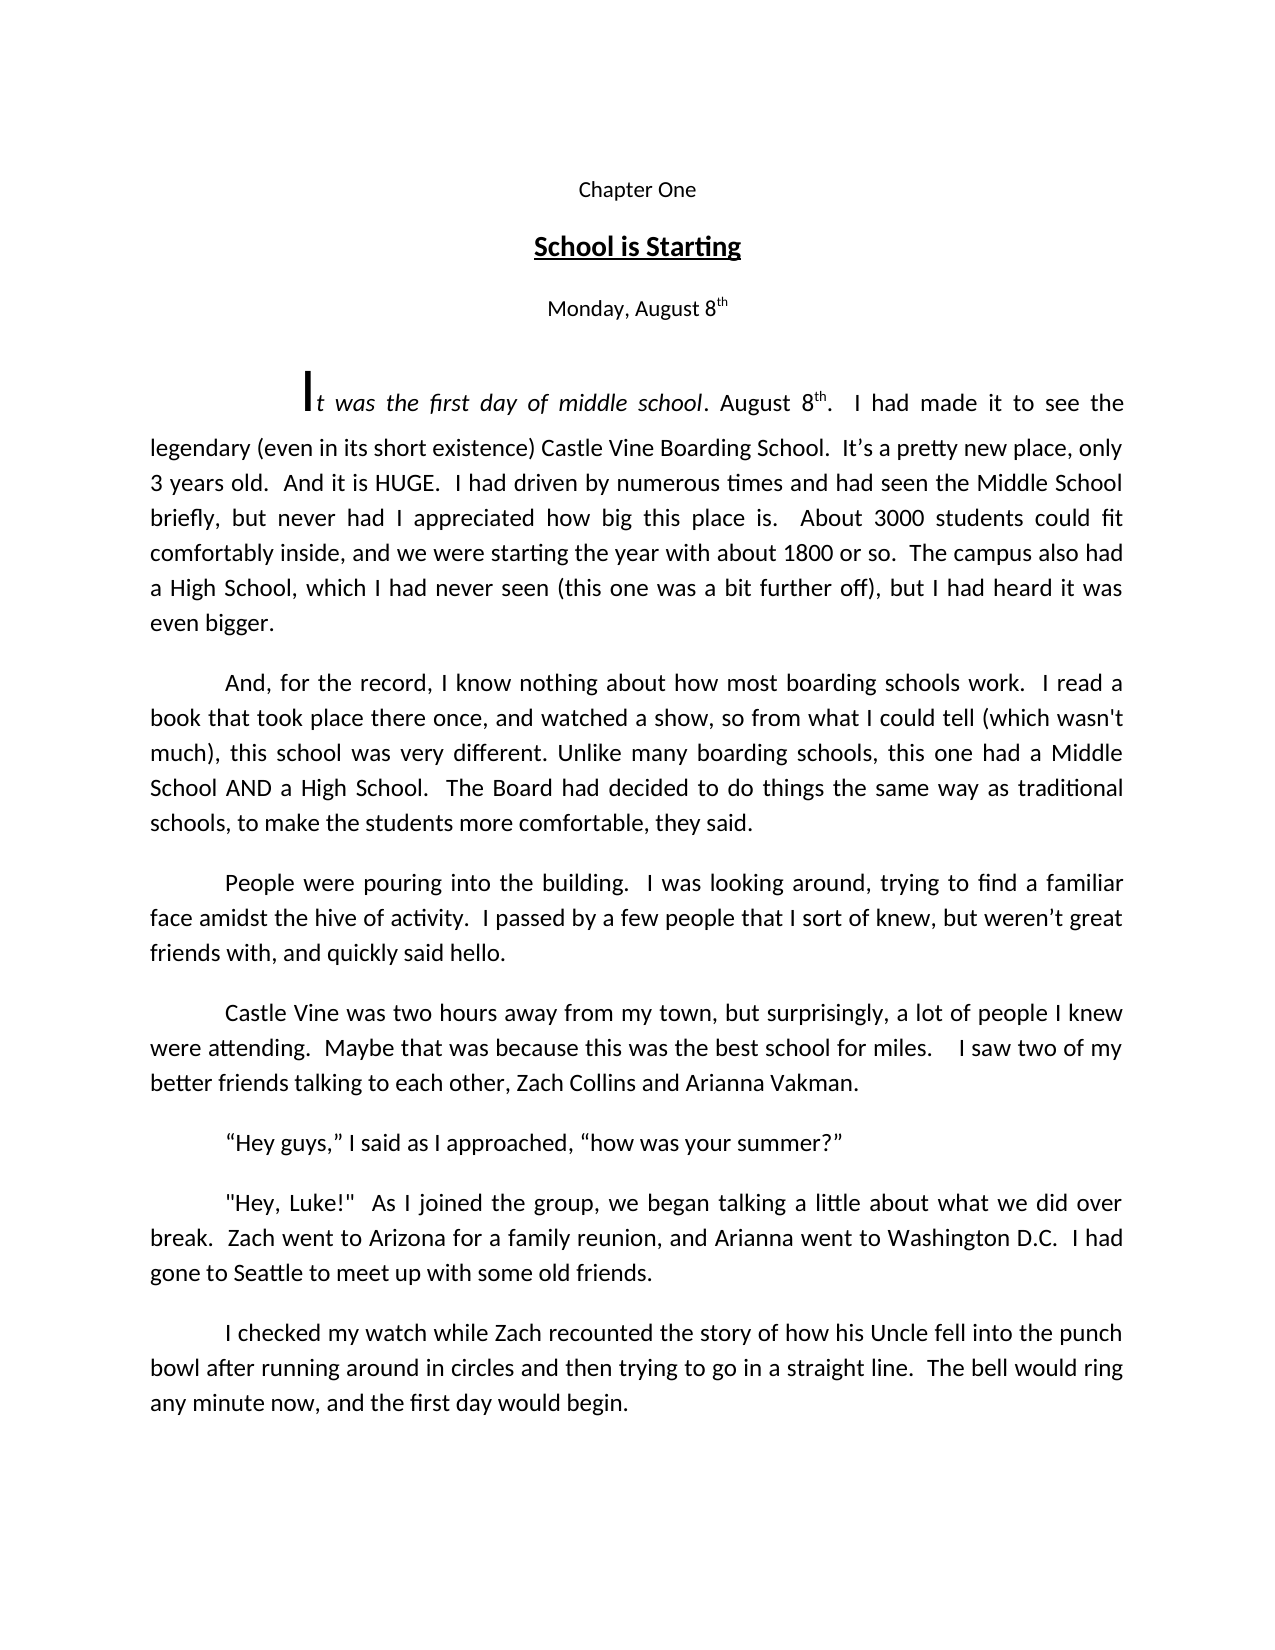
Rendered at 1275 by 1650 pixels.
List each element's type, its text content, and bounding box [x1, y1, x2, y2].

text People were pouring into the building. I was looking around, trying to find a familiar face amidst the hive of activity. I passed by a few people that I sort of knew, but weren’t great friends with, and quickly said hello. [150, 867, 1125, 967]
text I checked my watch while Zach recounted the story of how his Uncle fell into the punch bowl after running around in circles and then trying to go in a straight line. The bell would ring any minute now, and the first day would begin. [150, 1317, 1125, 1417]
text It was the first day of middle school. August 8th. I had made it to see the legendary (even in its short existence) Castle Vine Boarding School. It’s a pretty new place, only 3 years old. And it is HUGE. I had driven by numerous times and had seen the Middle School briefly, but never had I appreciated how big this place is. About 3000 students could fit comfortably inside, and we were starting the year with about 1800 or so. The campus also had a High School, which I had never seen (this one was a bit further off), but I had heard it was even bigger. [150, 351, 1125, 637]
subtitle School is Starting [150, 228, 1125, 264]
text “Hey guys,” I said as I approached, “how was your summer?” [150, 1127, 1125, 1157]
text Chapter One [150, 175, 1125, 203]
text Monday, August 8th [150, 294, 1125, 322]
text "Hey, Luke!" As I joined the group, we began talking a little about what we did over break. Zach went to Arizona for a family reunion, and Arianna went to Washington D.C. I had gone to Seattle to meet up with some old friends. [150, 1187, 1125, 1287]
text And, for the record, I know nothing about how most boarding schools work. I read a book that took place there once, and watched a show, so from what I could tell (which wasn't much), this school was very different. Unlike many boarding schools, this one had a Middle School AND a High School. The Board had decided to do things the same way as traditional schools, to make the students more comfortable, they said. [150, 667, 1125, 837]
text Castle Vine was two hours away from my town, but surprisingly, a lot of people I knew were attending. Maybe that was because this was the best school for miles. I saw two of my better friends talking to each other, Zach Collins and Arianna Vakman. [150, 997, 1125, 1097]
